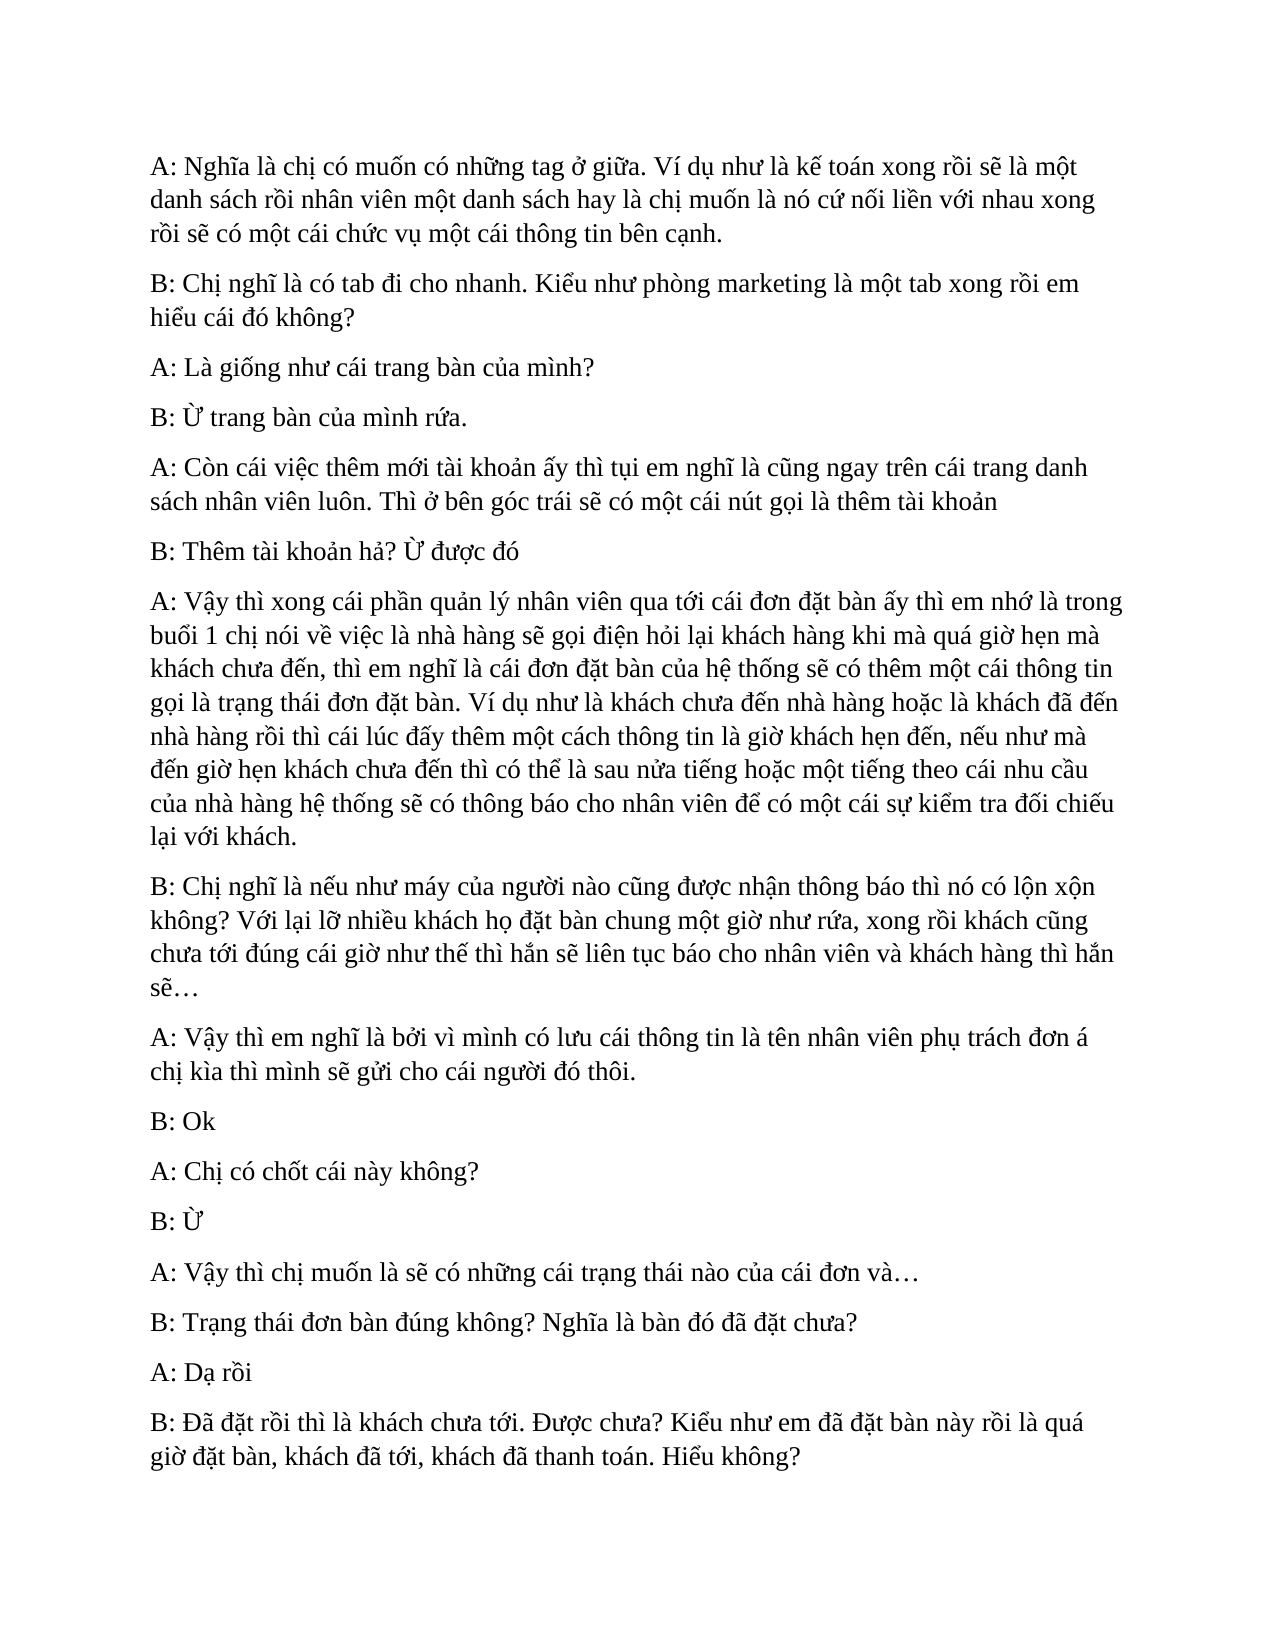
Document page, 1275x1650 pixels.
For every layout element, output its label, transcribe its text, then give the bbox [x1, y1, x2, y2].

text B: Ừ [150, 1205, 1125, 1237]
text B: Trạng thái đơn bàn đúng không? Nghĩa là bàn đó đã đặt chưa? [150, 1306, 1125, 1337]
text A: Vậy thì xong cái phần quản lý nhân viên qua tới cái đơn đặt bàn ấy thì em nhớ là trong buổi 1 chị nói về việc là nhà hàng sẽ gọi điện hỏi lại khách hàng khi mà quá giờ hẹn mà khách chưa đến, thì em nghĩ là cái đơn đặt bàn của hệ thống sẽ có thêm một cái thông tin gọi là trạng thái đơn đặt bàn. Ví dụ như là khách chưa đến nhà hàng hoặc là khách đã đến nhà hàng rồi thì cái lúc đấy thêm một cách thông tin là giờ khách hẹn đến, nếu như mà đến giờ hẹn khách chưa đến thì có thể là sau nửa tiếng hoặc một tiếng theo cái nhu cầu của nhà hàng hệ thống sẽ có thông báo cho nhân viên để có một cái sự kiểm tra đối chiếu lại với khách. [150, 585, 1125, 851]
text A: Chị có chốt cái này không? [150, 1155, 1125, 1186]
text A: Là giống như cái trang bàn của mình? [150, 351, 1125, 382]
text B: Chị nghĩ là nếu như máy của người nào cũng được nhận thông báo thì nó có lộn xộn không? Với lại lỡ nhiều khách họ đặt bàn chung một giờ như rứa, xong rồi khách cũng chưa tới đúng cái giờ như thế thì hắn sẽ liên tục báo cho nhân viên và khách hàng thì hắn sẽ… [150, 870, 1125, 1002]
text B: Chị nghĩ là có tab đi cho nhanh. Kiểu như phòng marketing là một tab xong rồi em hiểu cái đó không? [150, 267, 1125, 332]
text A: Vậy thì chị muốn là sẽ có những cái trạng thái nào của cái đơn và… [150, 1256, 1125, 1287]
text B: Ok [150, 1105, 1125, 1136]
text B: Ừ trang bàn của mình rứa. [150, 401, 1125, 432]
text A: Còn cái việc thêm mới tài khoản ấy thì tụi em nghĩ là cũng ngay trên cái trang danh sách nhân viên luôn. Thì ở bên góc trái sẽ có một cái nút gọi là thêm tài khoản [150, 451, 1125, 516]
text A: Nghĩa là chị có muốn có những tag ở giữa. Ví dụ như là kế toán xong rồi sẽ là một danh sách rồi nhân viên một danh sách hay là chị muốn là nó cứ nối liền với nhau xong rồi sẽ có một cái chức vụ một cái thông tin bên cạnh. [150, 150, 1125, 248]
text A: Dạ rồi [150, 1356, 1125, 1387]
text A: Vậy thì em nghĩ là bởi vì mình có lưu cái thông tin là tên nhân viên phụ trách đơn á chị kìa thì mình sẽ gửi cho cái người đó thôi. [150, 1021, 1125, 1086]
text B: Thêm tài khoản hả? Ừ được đó [150, 535, 1125, 566]
text B: Đã đặt rồi thì là khách chưa tới. Được chưa? Kiểu như em đã đặt bàn này rồi là quá giờ đặt bàn, khách đã tới, khách đã thanh toán. Hiểu không? [150, 1406, 1125, 1471]
